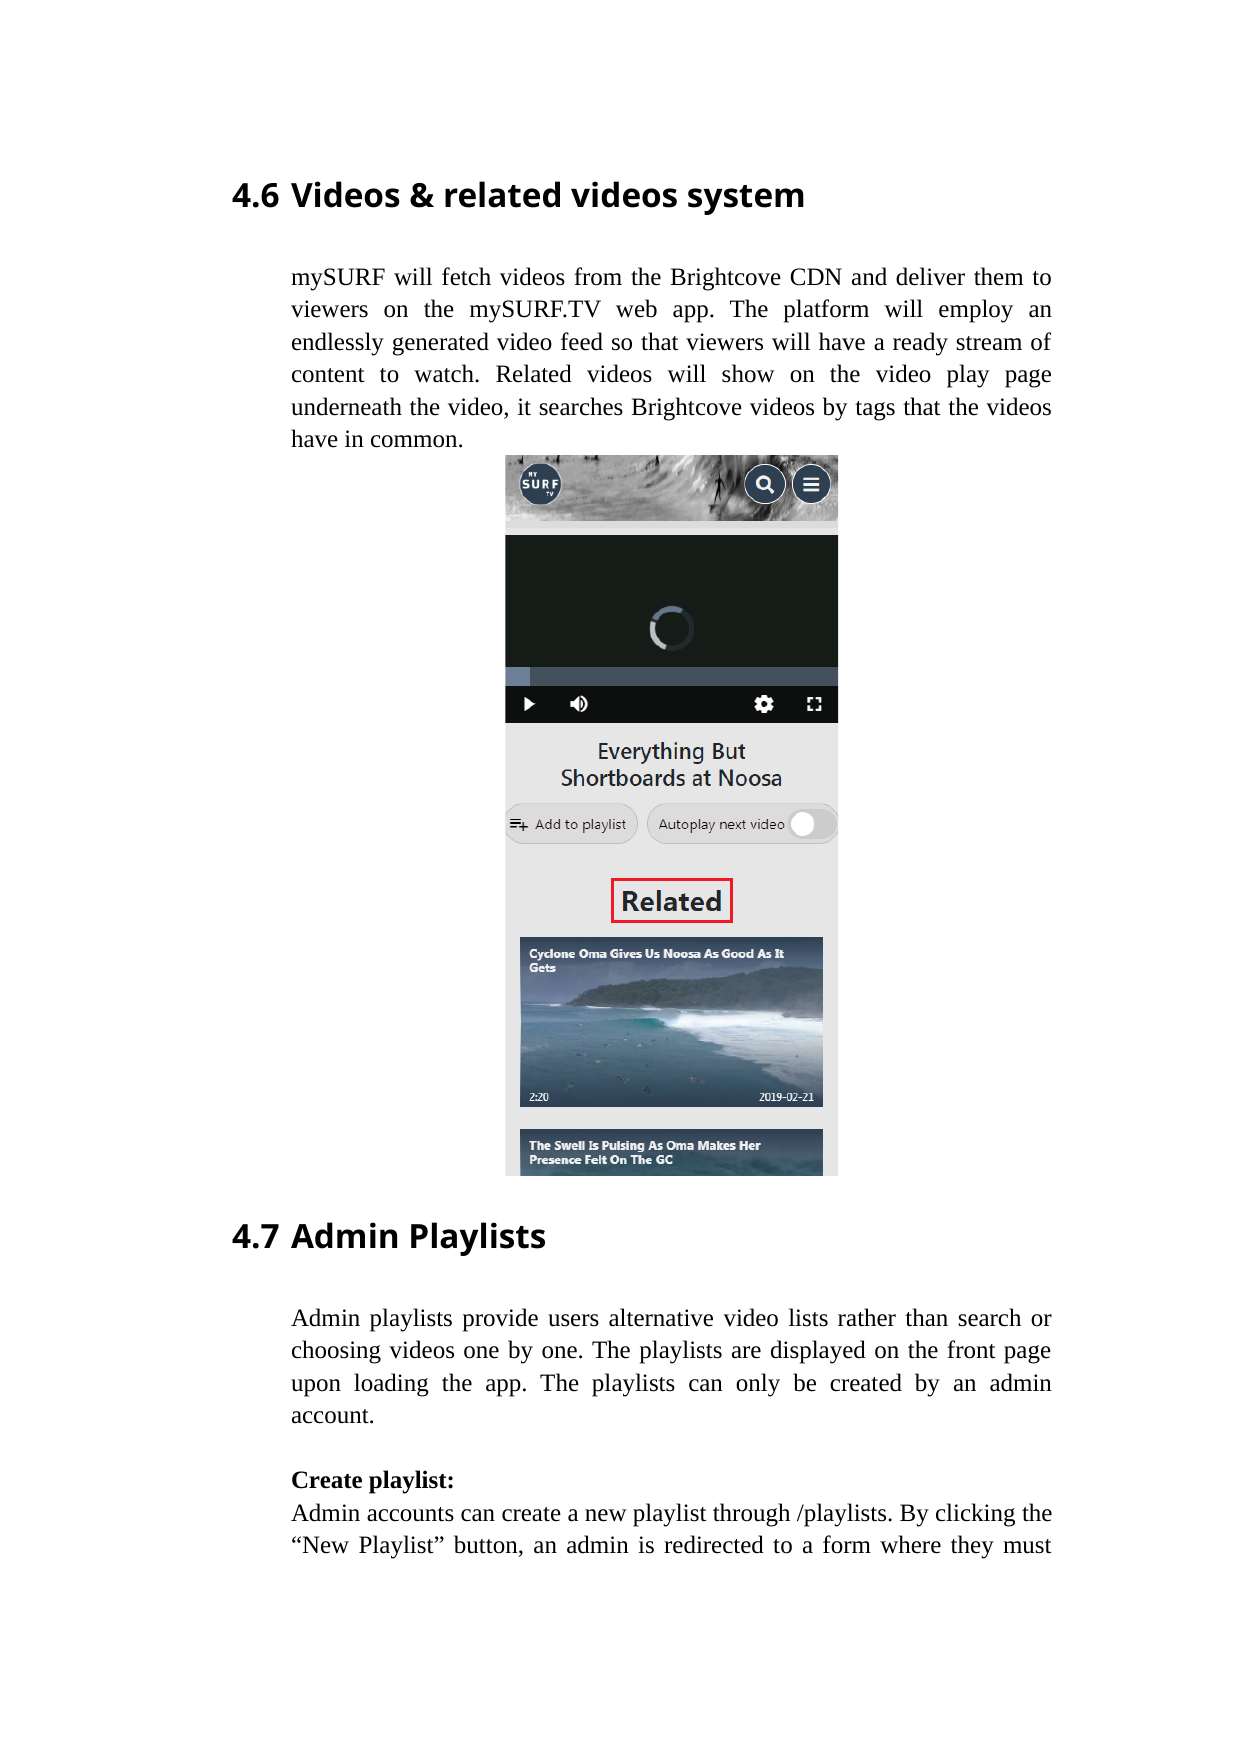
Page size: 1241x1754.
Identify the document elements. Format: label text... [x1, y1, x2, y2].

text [291, 1496, 1053, 1561]
text Create playlist: [291, 1463, 1053, 1496]
text mySURF will fetch videos from the Brightcove CDN and deliver them to viewers on the mySURF.TV web app. The platform will employ an endlessly generated video feed so that viewers will have a ready stream of content to watch. Related videos will show on the video play page underneath the video, it searches Brightcove videos by tags that the videos have in common. [291, 260, 1053, 455]
subtitle Admin Playlists [232, 1203, 1053, 1268]
text Admin playlists provide users alternative video lists rather than search or choosing videos one by one. The playlists are displayed on the front page upon loading the app. The playlists can only be created by an admin account. [291, 1301, 1053, 1431]
picture [505, 455, 839, 1176]
subtitle Videos & related videos system [232, 162, 1053, 227]
